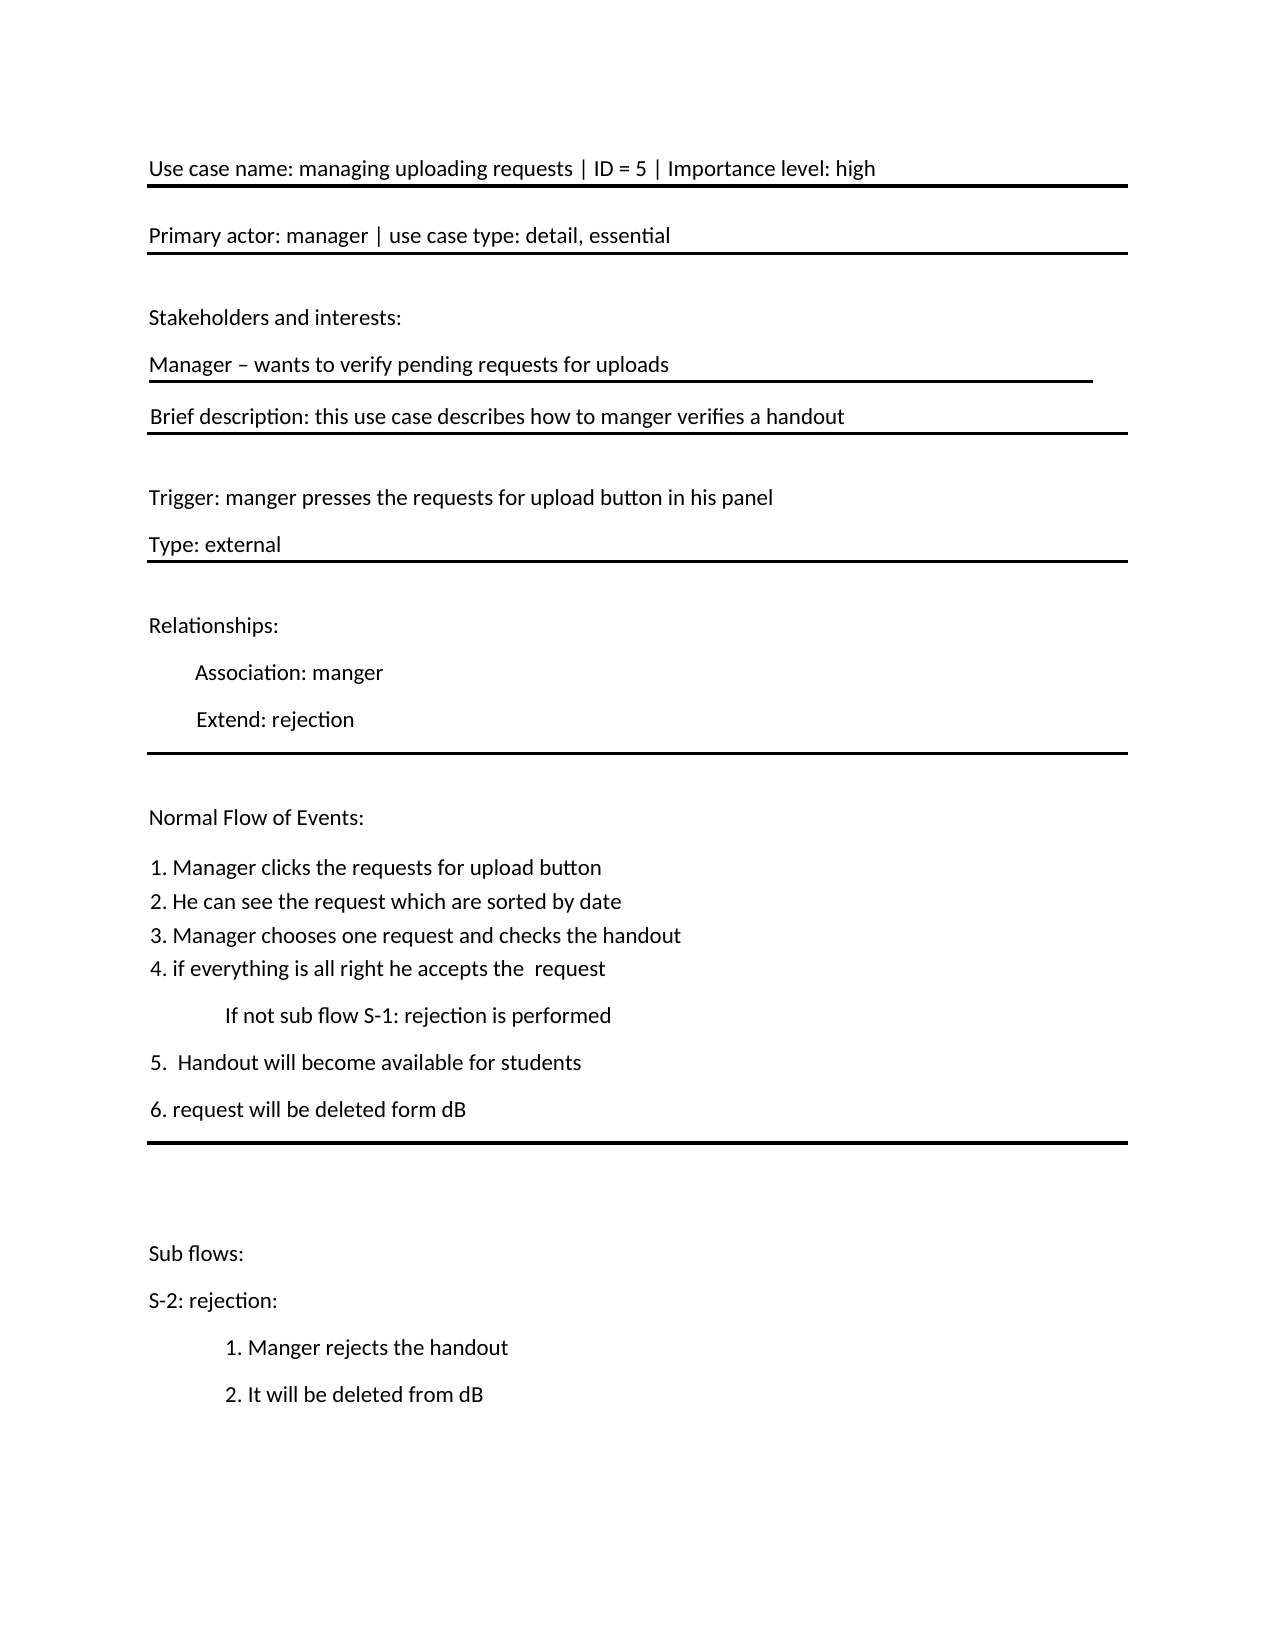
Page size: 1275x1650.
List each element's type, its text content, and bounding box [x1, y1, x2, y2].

text 5. Handout will become available for students [150, 1048, 1093, 1076]
text Stakeholders and interests: [148, 303, 1093, 331]
list Manger rejects the handout [225, 1333, 1093, 1361]
text Manager – wants to verify pending requests for uploads [148, 350, 1093, 383]
text Brief description: this use case describes how to manger verifies a handout [150, 402, 1093, 430]
text Normal Flow of Events: [148, 803, 1093, 831]
text 6. request will be deleted form dB [150, 1095, 1093, 1123]
text If not sub flow S-1: rejection is performed [150, 1001, 1093, 1029]
text Association: manger [150, 658, 1093, 686]
text Type: external [148, 530, 1093, 558]
text Sub flows: [148, 1239, 1093, 1267]
text Primary actor: manager | use case type: detail, essential [148, 221, 1093, 249]
text Trigger: manger presses the requests for upload button in his panel [148, 483, 1093, 511]
text 2. He can see the request which are sorted by date [150, 887, 1093, 915]
text Use case name: managing uploading requests | ID = 5 | Importance level: high [148, 154, 1093, 182]
text 4. if everything is all right he accepts the request [150, 954, 1093, 982]
text S-2: rejection: [148, 1286, 1093, 1314]
list It will be deleted from dB [225, 1380, 1093, 1408]
text Relationships: [148, 612, 1093, 639]
text Extend: rejection [150, 705, 1093, 733]
text 1. Manager clicks the requests for upload button [150, 853, 1093, 882]
text 3. Manager chooses one request and checks the handout [150, 921, 1093, 949]
